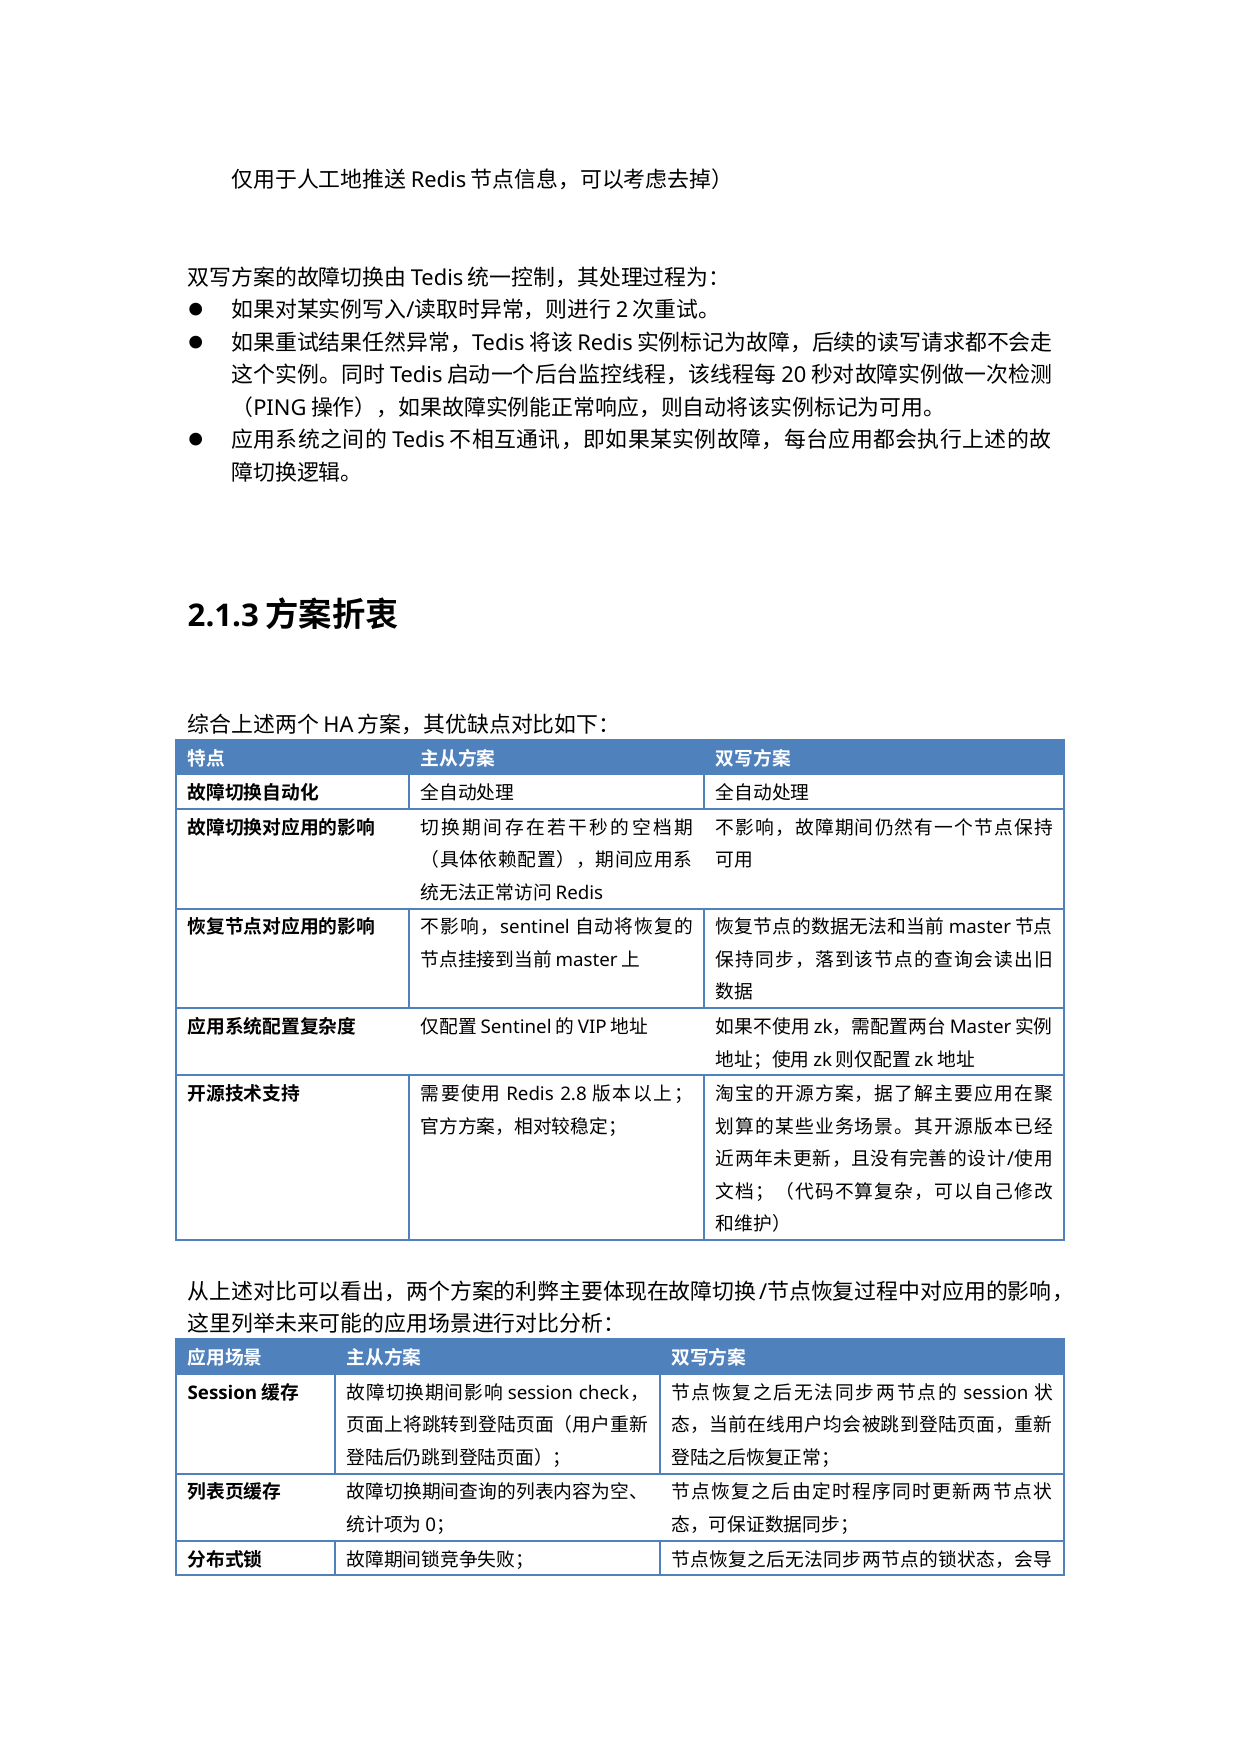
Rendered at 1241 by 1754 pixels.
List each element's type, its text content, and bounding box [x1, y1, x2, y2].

table_header 双写方案 [660, 1340, 1063, 1373]
table_cell 节点恢复之后无法同步两节点的session状态，当前在线用户均会被跳到登陆页面，重新登陆之后恢复正常； [661, 1375, 1063, 1472]
table_cell Session缓存 [177, 1375, 334, 1472]
table_cell 分布式锁 [177, 1542, 334, 1574]
table_header 特点 [177, 741, 409, 773]
list 如果重试结果任然异常，Tedis将该Redis实例标记为故障，后续的读写请求都不会走这个实例。同时Tedis启动一个后台监控线程，该线程每20秒对故障实例做一次检测（PING操作），如果故障实例能正常响应，则自动将该实例标记为可用。 [187, 324, 1053, 422]
table_cell 故障切换期间影响session check，页面上将跳转到登陆页面（用户重新登陆后仍跳到登陆页面）； [336, 1375, 659, 1472]
table_cell 淘宝的开源方案，据了解主要应用在聚划算的某些业务场景。其开源版本已经近两年未更新，且没有完善的设计/使用文档；（代码不算复杂，可以自己修改和维护） [705, 1076, 1063, 1239]
table_cell 需要使用Redis 2.8版本以上；官方方案，相对较稳定； [410, 1076, 703, 1239]
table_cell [661, 1542, 1063, 1574]
table_cell 节点恢复之后由定时程序同时更新两节点状态，可保证数据同步； [660, 1475, 1063, 1539]
subtitle 2.1.3方案折衷 [187, 579, 1053, 644]
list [187, 162, 1053, 194]
table_header 双写方案 [704, 741, 1063, 773]
table_cell 仅配置Sentinel的VIP地址 [409, 1009, 704, 1074]
table_cell 不影响，故障期间仍然有一个节点保持可用 [704, 810, 1063, 907]
table_cell 列表页缓存 [177, 1475, 335, 1539]
table_cell 如果不使用zk，需配置两台Master实例地址；使用zk则仅配置zk地址 [704, 1009, 1063, 1074]
table_cell 开源技术支持 [177, 1076, 408, 1239]
table_header 主从方案 [335, 1340, 660, 1373]
table_header 主从方案 [409, 741, 704, 773]
table_cell 切换期间存在若干秒的空档期 （具体依赖配置），期间应用系统无法正常访问Redis [409, 810, 704, 907]
text 综合上述两个HA方案，其优缺点对比如下： [187, 706, 1053, 739]
table_cell 全自动处理 [410, 775, 703, 808]
table_cell 恢复节点的数据无法和当前master节点保持同步，落到该节点的查询会读出旧数据 [705, 910, 1063, 1007]
list 应用系统之间的Tedis不相互通讯，即如果某实例故障，每台应用都会执行上述的故障切换逻辑。 [187, 422, 1053, 487]
text 双写方案的故障切换由Tedis统一控制，其处理过程为： [187, 259, 1053, 292]
table_cell 全自动处理 [705, 775, 1063, 808]
table_cell 故障期间锁竞争失败； [336, 1542, 659, 1574]
table_cell 恢复节点对应用的影响 [177, 910, 408, 1007]
table_cell 故障切换对应用的影响 [177, 810, 409, 907]
table_cell 应用系统配置复杂度 [177, 1009, 409, 1074]
table_header 应用场景 [177, 1340, 335, 1373]
text 从上述对比可以看出，两个方案的利弊主要体现在故障切换/节点恢复过程中对应用的影响，这里列举未来可能的应用场景进行对比分析： [187, 1273, 1053, 1338]
list 如果对某实例写入/读取时异常，则进行2次重试。 [187, 292, 1053, 324]
table_cell 故障切换自动化 [177, 775, 408, 808]
table_cell 故障切换期间查询的列表内容为空、统计项为0； [335, 1475, 660, 1539]
table_cell 不影响，sentinel自动将恢复的节点挂接到当前master上 [410, 910, 703, 1007]
